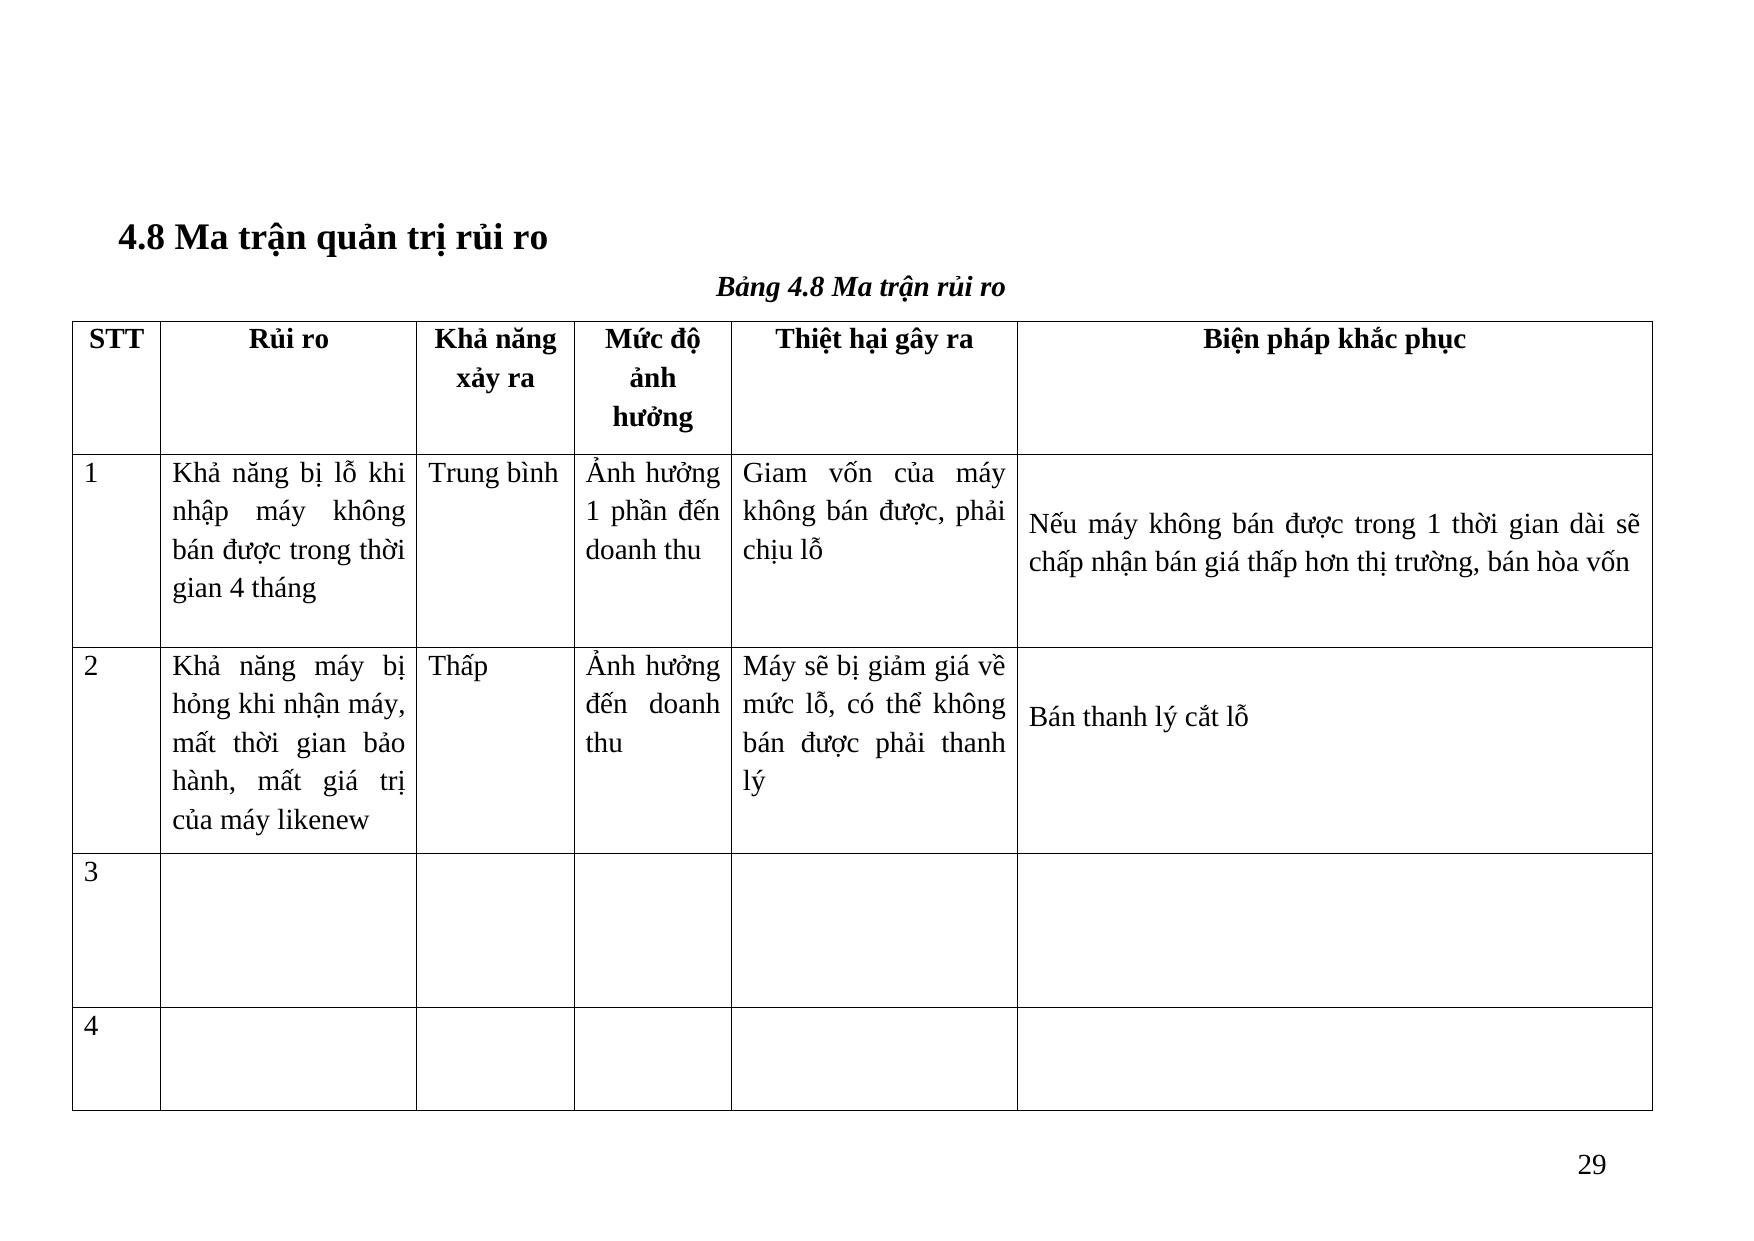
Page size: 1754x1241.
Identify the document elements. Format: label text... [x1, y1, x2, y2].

table_cell Ảnh hưởng đến doanh thu [575, 648, 731, 853]
table_cell [161, 1008, 416, 1110]
table_cell Ảnh hưởng 1 phần đến doanh thu [575, 455, 731, 647]
table_cell 1 [73, 455, 160, 647]
table_header Rủi ro [161, 322, 416, 454]
table_cell Thấp [417, 648, 574, 853]
table_header Thiệt hại gây ra [732, 322, 1017, 454]
table_cell [161, 854, 416, 1007]
table_cell 3 [73, 854, 160, 1007]
table_header Khả năng xảy ra [417, 322, 574, 454]
table_cell [417, 854, 574, 1007]
table_cell Máy sẽ bị giảm giá về mức lỗ, có thể không bán được phải thanh lý [732, 648, 1017, 853]
table_cell Bán thanh lý cắt lỗ [1018, 648, 1652, 853]
text Bảng 4.8 Ma trận rủi ro [118, 269, 1606, 303]
table_cell [575, 1008, 731, 1110]
table_cell Khả năng bị lỗ khi nhập máy không bán được trong thời gian 4 tháng [161, 455, 416, 647]
table_cell [575, 854, 731, 1007]
table_header Biện pháp khắc phục [1018, 322, 1652, 454]
table_cell Nếu máy không bán được trong 1 thời gian dài sẽ chấp nhận bán giá thấp hơn thị trường, bán hòa vốn [1018, 455, 1652, 647]
table_cell [1018, 854, 1652, 1007]
table_cell [732, 854, 1017, 1007]
table_cell 2 [73, 648, 160, 853]
table_cell Giam vốn của máy không bán được, phải chịu lỗ [732, 455, 1017, 647]
table_header Mức độ ảnh hưởng [575, 322, 731, 454]
table_cell Khả năng máy bị hỏng khi nhận máy, mất thời gian bảo hành, mất giá trị của máy likenew [161, 648, 416, 853]
table_cell [1018, 1008, 1652, 1110]
table_cell 4 [73, 1008, 160, 1110]
subtitle 4.8 Ma trận quản trị rủi ro [118, 215, 1606, 258]
table_cell [417, 1008, 574, 1110]
table_header STT [73, 322, 160, 454]
table_cell [732, 1008, 1017, 1110]
table_cell Trung bình [417, 455, 574, 647]
